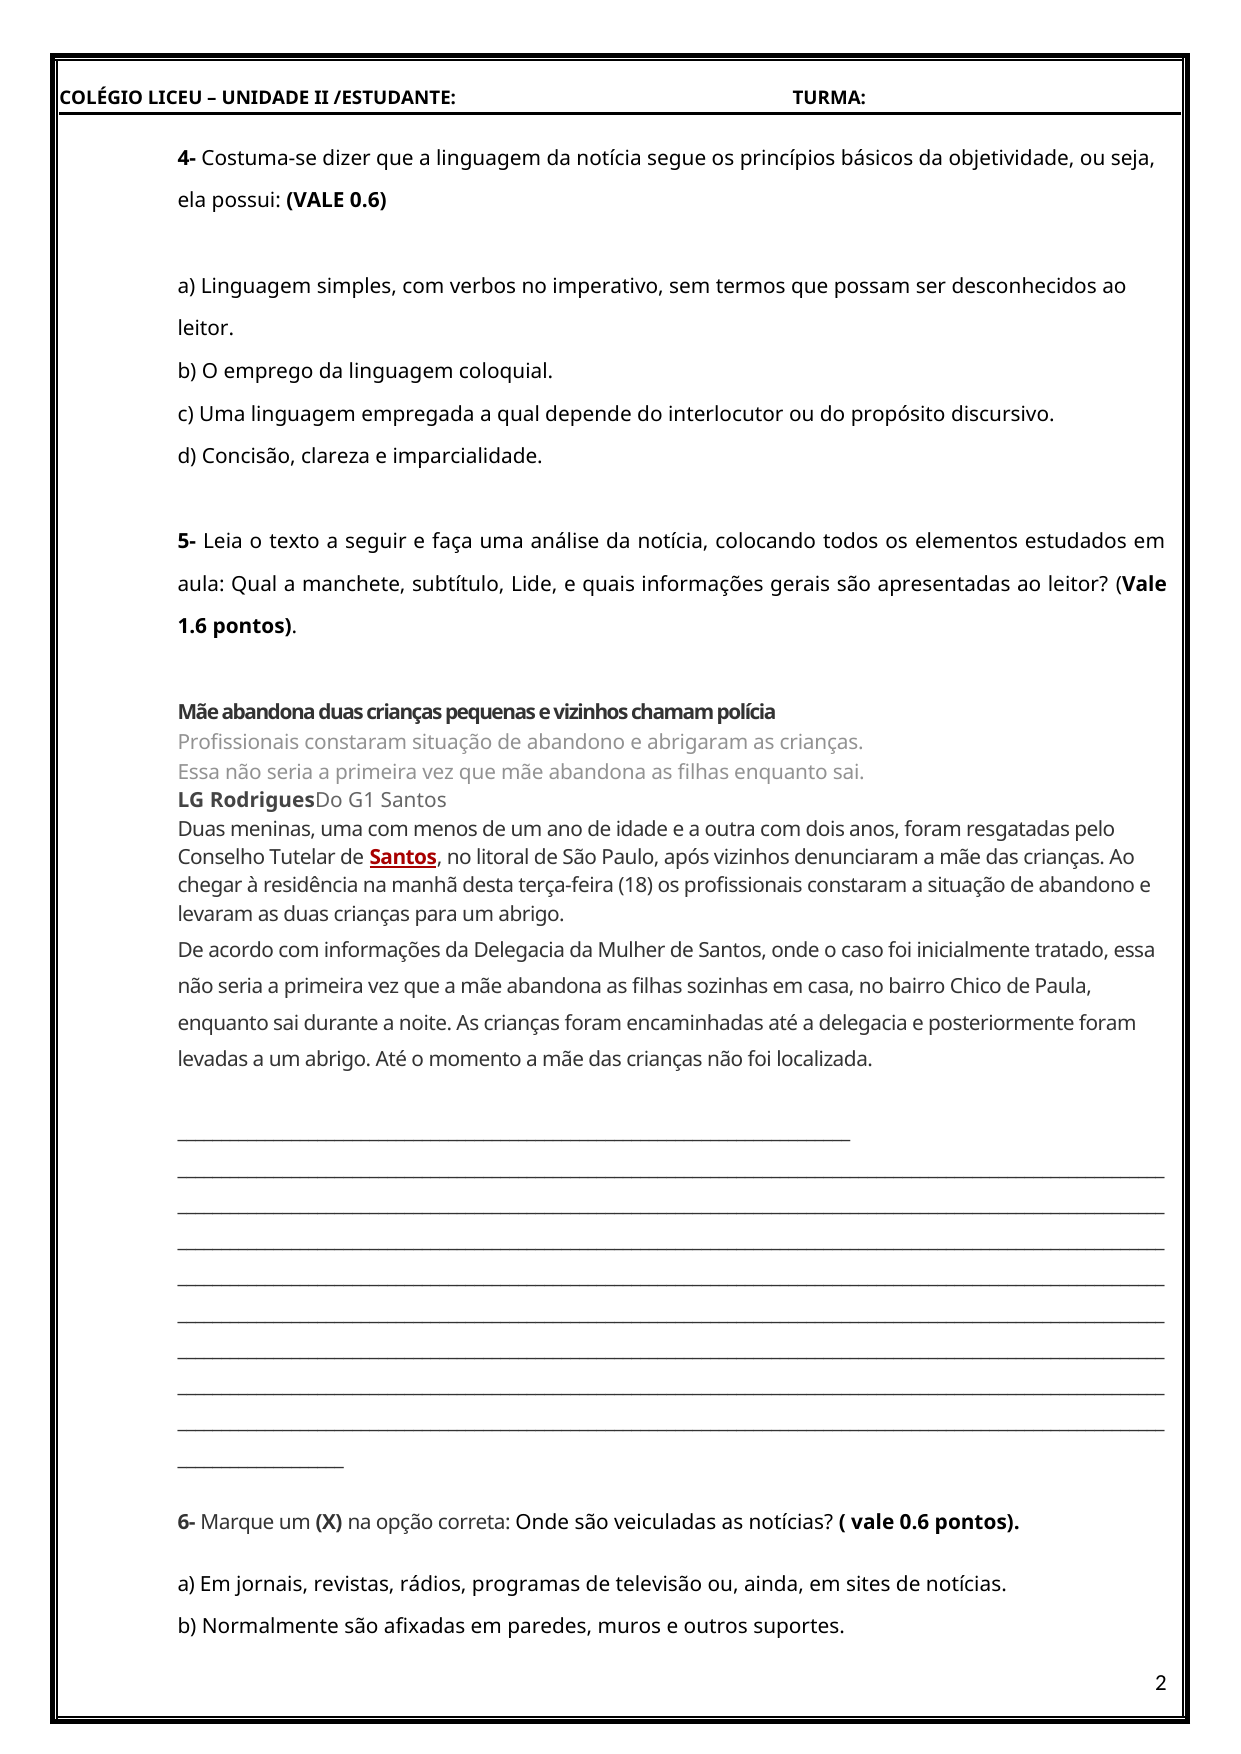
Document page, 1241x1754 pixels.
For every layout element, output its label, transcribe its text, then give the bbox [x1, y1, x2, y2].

text b) Normalmente são afixadas em paredes, muros e outros suportes. [177, 1611, 1167, 1640]
list 5- Leia o texto a seguir e faça uma análise da notícia, colocando todos os elementos estudados em aula: Qual a manchete, subtítulo, Lide, e quais informações gerais são apresentadas ao leitor? (Vale 1.6 pontos). [177, 526, 1167, 640]
text c) Uma linguagem empregada a qual depende do interlocutor ou do propósito discursivo. [177, 399, 1167, 427]
text 6- Marque um (X) na opção correta: Onde são veiculadas as notícias? ( vale 0.6 pontos). [177, 1507, 1167, 1536]
text a) Em jornais, revistas, rádios, programas de televisão ou, ainda, em sites de notícias. [177, 1569, 1167, 1597]
text Profissionais constaram situação de abandono e abrigaram as crianças. Essa não seria a primeira vez que mãe abandona as filhas enquanto sai. [177, 725, 1167, 785]
text ___________________________________________________________________________________________________________________________________________________________________________________________________________________________________________________________________________________________________________________________________________________________________________________________________________________________________________________________________________________________________________________________________________________________________________________________________________________________________________________________________________________________________________________________________________________________________________________________________________________________________________________________________________________________________________________________________________________________ [177, 1145, 1167, 1471]
text a) Linguagem simples, com verbos no imperativo, sem termos que possam ser desconhecidos ao leitor. [177, 271, 1167, 342]
text De acordo com informações da Delegacia da Mulher de Santos, onde o caso foi inicialmente tratado, essa não seria a primeira vez que a mãe abandona as filhas sozinhas em casa, no bairro Chico de Paula, enquanto sai durante a noite. As crianças foram encaminhadas até a delegacia e posteriormente foram levadas a um abrigo. Até o momento a mãe das crianças não foi localizada. [177, 927, 1167, 1072]
text _____________________________________________________________________________ [177, 1109, 1167, 1145]
text Duas meninas, uma com menos de um ano de idade e a outra com dois anos, foram resgatadas pelo Conselho Tutelar de Santos, no litoral de São Paulo, após vizinhos denunciaram a mãe das crianças. Ao chegar à residência na manhã desta terça-feira (18) os profissionais constaram a situação de abandono e levaram as duas crianças para um abrigo. [177, 814, 1167, 927]
text 4- Costuma-se dizer que a linguagem da notícia segue os princípios básicos da objetividade, ou seja, ela possui: (VALE 0.6) [177, 143, 1167, 214]
text Mãe abandona duas crianças pequenas e vizinhos chamam polícia [177, 697, 1167, 725]
text LG RodriguesDo G1 Santos [177, 785, 1167, 814]
text b) O emprego da linguagem coloquial. [177, 356, 1167, 384]
text d) Concisão, clareza e imparcialidade. [177, 441, 1167, 470]
